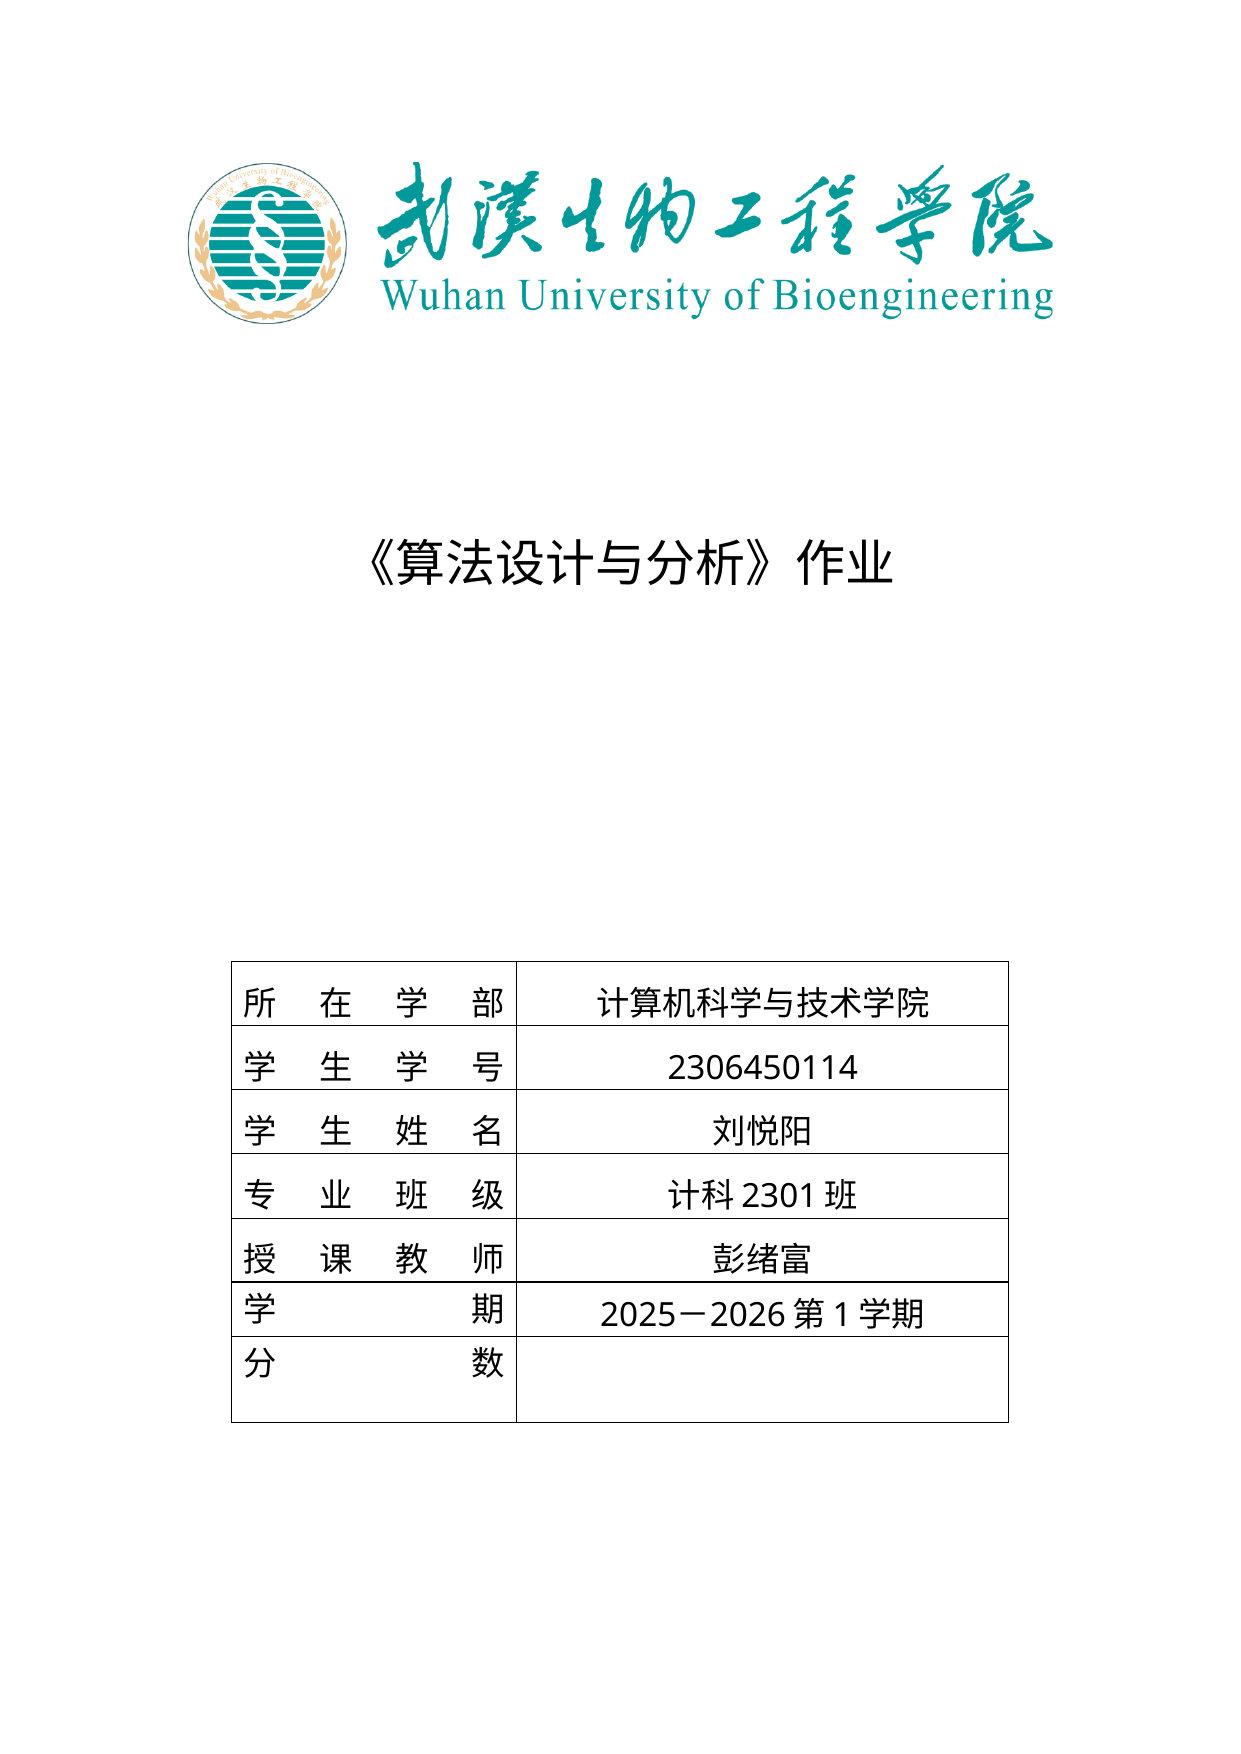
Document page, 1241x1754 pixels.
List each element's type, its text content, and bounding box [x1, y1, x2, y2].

table_cell [517, 1337, 1008, 1422]
table_cell 专业班级 [232, 1154, 516, 1217]
table_cell 计科2301班 [517, 1154, 1008, 1217]
table_cell 2306450114 [517, 1026, 1008, 1089]
table_cell 学生学号 [232, 1026, 516, 1089]
table_cell 学生姓名 [232, 1090, 516, 1153]
table_cell 分数 [232, 1337, 516, 1422]
table_header 所在学部 [232, 962, 516, 1025]
table_header 计算机科学与技术学院 [517, 962, 1008, 1025]
table_cell 2025－2026第1学期 [517, 1283, 1008, 1336]
picture [187, 162, 1053, 324]
table_cell 授课教师 [232, 1219, 516, 1281]
table_cell 刘悦阳 [517, 1090, 1008, 1153]
table_cell 学 期 [232, 1283, 516, 1336]
table_cell 彭绪富 [517, 1219, 1008, 1281]
text 《算法设计与分析》作业 [187, 511, 1053, 609]
